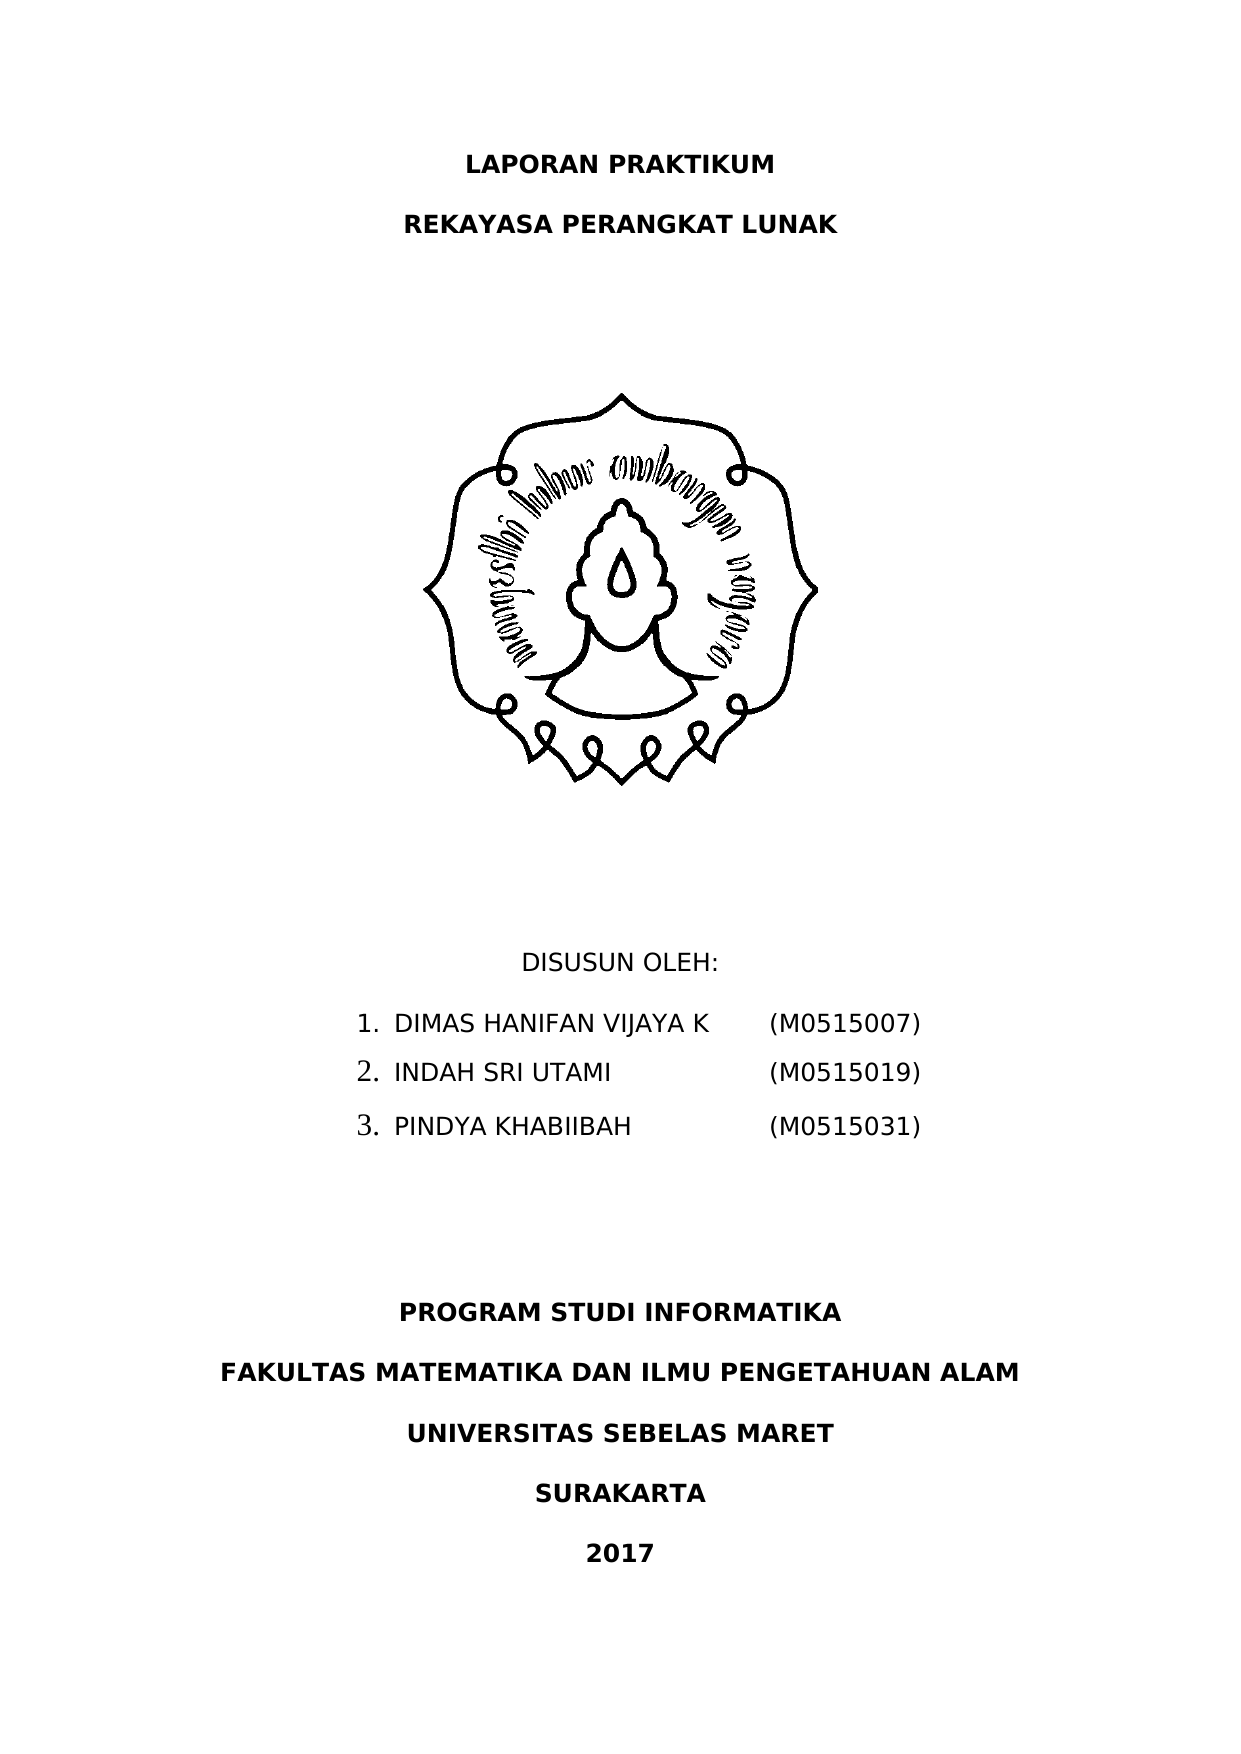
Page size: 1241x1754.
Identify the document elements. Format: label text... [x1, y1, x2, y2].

text SURAKARTA [150, 1479, 1090, 1508]
text FAKULTAS MATEMATIKA DAN ILMU PENGETAHUAN ALAM [150, 1358, 1090, 1387]
text 2017 [150, 1539, 1090, 1569]
text LAPORAN PRAKTIKUM [150, 150, 1090, 179]
list PINDYA KHABIIBAH (M0515031) [187, 1107, 1090, 1142]
text UNIVERSITAS SEBELAS MARET [150, 1419, 1090, 1448]
text DISUSUN OLEH: [150, 948, 1090, 978]
text PROGRAM STUDI INFORMATIKA [150, 1298, 1090, 1327]
list INDAH SRI UTAMI (M0515019) [187, 1053, 1090, 1089]
list DIMAS HANIFAN VIJAYA K (M0515007) [187, 1009, 1090, 1038]
text REKAYASA PERANGKAT LUNAK [150, 210, 1090, 239]
